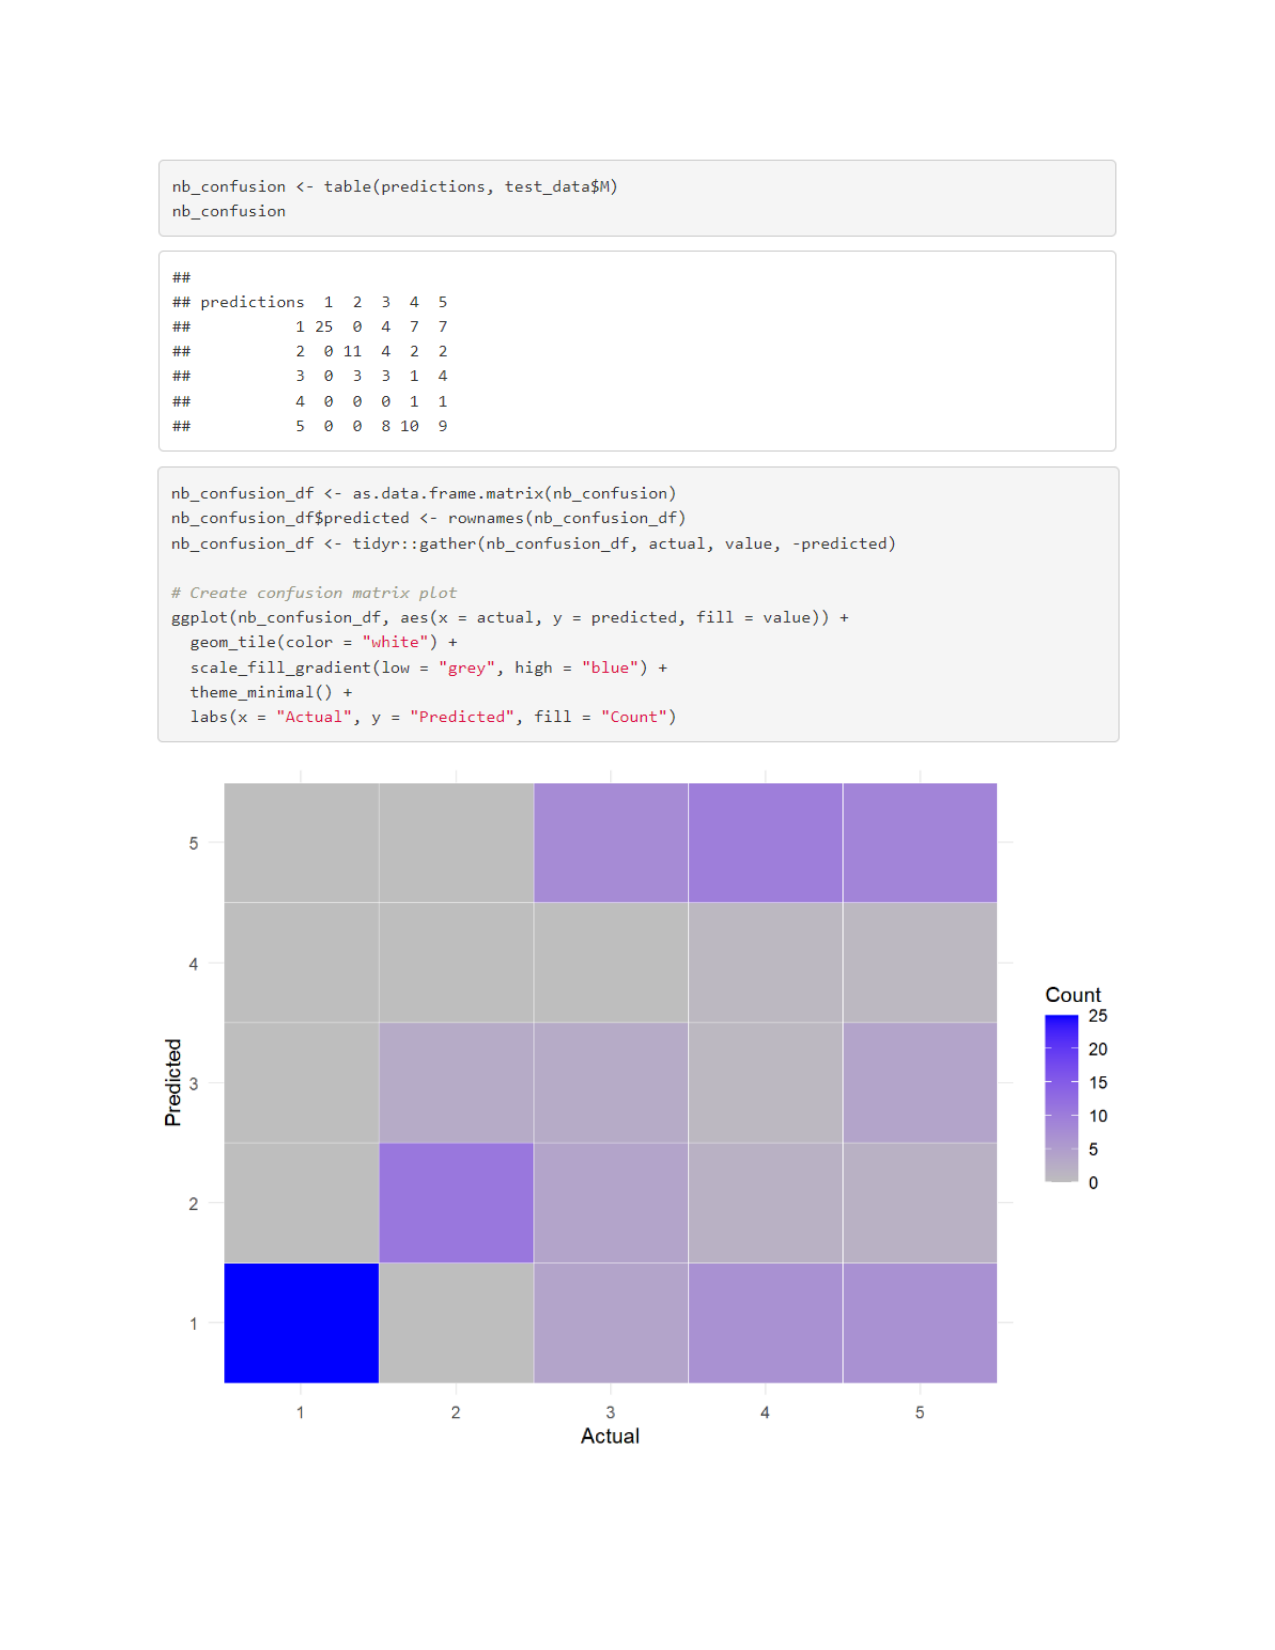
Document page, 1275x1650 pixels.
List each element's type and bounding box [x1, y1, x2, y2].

picture [150, 459, 1125, 752]
picture [150, 760, 1125, 1452]
picture [150, 150, 1125, 458]
